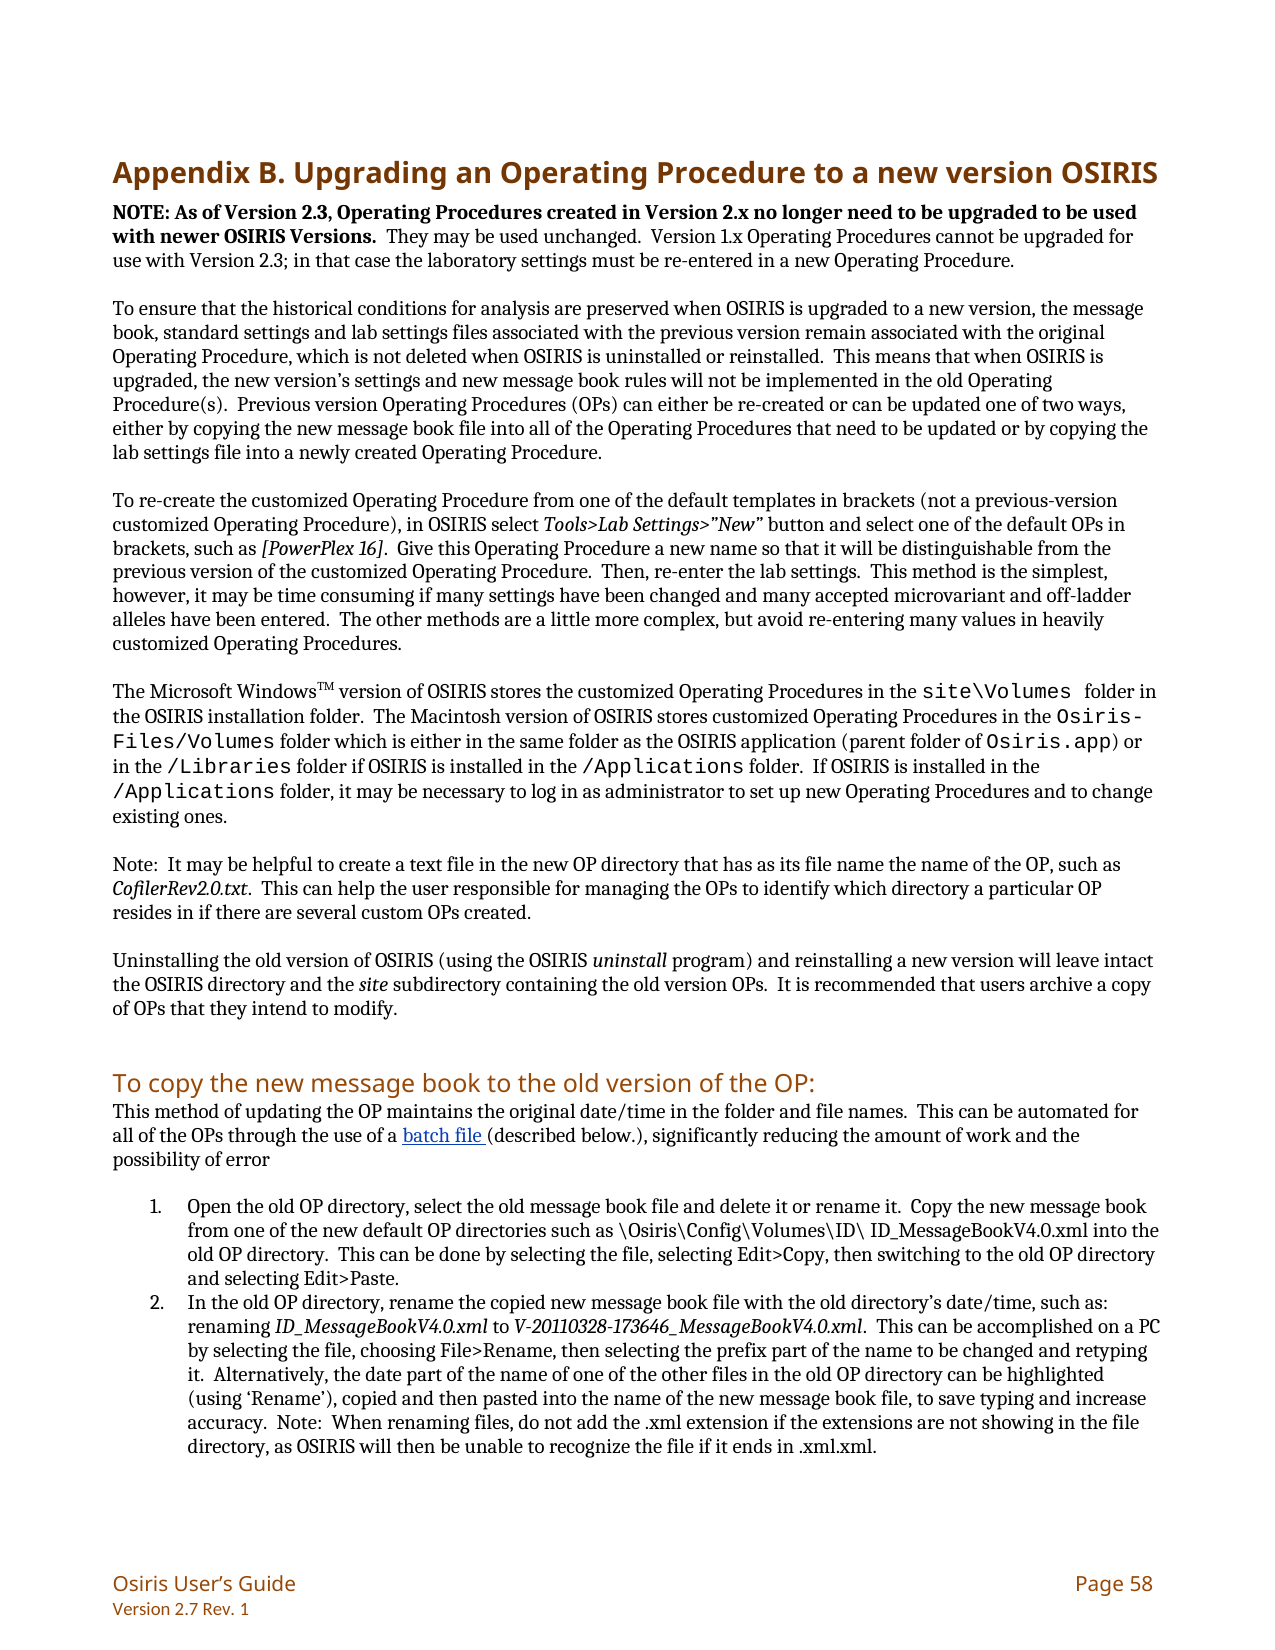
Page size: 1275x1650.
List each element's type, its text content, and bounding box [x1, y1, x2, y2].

subtitle Appendix B. Upgrading an Operating Procedure to a new version OSIRIS [112, 153, 1162, 192]
text This method of updating the OP maintains the original date/time in the folder and file names. This can be automated for all of the OPs through the use of a batch file (described below.), significantly reducing the amount of work and the possibility of error [112, 1099, 1162, 1171]
text To ensure that the historical conditions for analysis are preserved when OSIRIS is upgraded to a new version, the message book, standard settings and lab settings files associated with the previous version remain associated with the original Operating Procedure, which is not deleted when OSIRIS is uninstalled or reinstalled. This means that when OSIRIS is upgraded, the new version’s settings and new message book rules will not be implemented in the old Operating Procedure(s). Previous version Operating Procedures (OPs) can either be re-created or can be updated one of two ways, either by copying the new message book file into all of the Operating Procedures that need to be updated or by copying the lab settings file into a newly created Operating Procedure. [112, 297, 1162, 464]
text Uninstalling the old version of OSIRIS (using the OSIRIS uninstall program) and reinstalling a new version will leave intact the OSIRIS directory and the site subdirectory containing the old version OPs. It is recommended that users archive a copy of OPs that they intend to modify. [112, 949, 1162, 1021]
text To re-create the customized Operating Procedure from one of the default templates in brackets (not a previous-version customized Operating Procedure), in OSIRIS select Tools>Lab Settings>”New” button and select one of the default OPs in brackets, such as [PowerPlex 16]. Give this Operating Procedure a new name so that it will be distinguishable from the previous version of the customized Operating Procedure. Then, re-enter the lab settings. This method is the simplest, however, it may be time consuming if many settings have been changed and many accepted microvariant and off-ladder alleles have been entered. The other methods are a little more complex, but avoid re-entering many values in heavily customized Operating Procedures. [112, 488, 1162, 656]
list Open the old OP directory, select the old message book file and delete it or rename it. Copy the new message book from one of the new default OP directories such as \Osiris\Config\Volumes\ID\ ID_MessageBookV4.0.xml into the old OP directory. This can be done by selecting the file, selecting Edit>Copy, then switching to the old OP directory and selecting Edit>Paste. [150, 1195, 1162, 1291]
text The Microsoft Windows TM version of OSIRIS stores the customized Operating Procedures in the site\Volumes folder in the OSIRIS installation folder. The Macintosh version of OSIRIS stores customized Operating Procedures in the Osiris-Files/Volumes folder which is either in the same folder as the OSIRIS application (parent folder of Osiris.app) or in the /Libraries folder if OSIRIS is installed in the /Applications folder. If OSIRIS is installed in the /Applications folder, it may be necessary to log in as administrator to set up new Operating Procedures and to change existing ones. [112, 680, 1162, 829]
text Note: It may be helpful to create a text file in the new OP directory that has as its file name the name of the OP, such as CofilerRev2.0.txt. This can help the user responsible for managing the OPs to identify which directory a particular OP resides in if there are several custom OPs created. [112, 853, 1162, 925]
list In the old OP directory, rename the copied new message book file with the old directory’s date/time, such as: renaming ID_MessageBookV4.0.xml to V-20110328-173646_MessageBookV4.0.xml. This can be accomplished on a PC by selecting the file, choosing File>Rename, then selecting the prefix part of the name to be changed and retyping it. Alternatively, the date part of the name of one of the other files in the old OP directory can be highlighted (using ‘Rename’), copied and then pasted into the name of the new message book file, to save typing and increase accuracy. Note: When renaming files, do not add the .xml extension if the extensions are not showing in the file directory, as OSIRIS will then be unable to recognize the file if it ends in .xml.xml. [150, 1291, 1162, 1459]
text NOTE: As of Version 2.3, Operating Procedures created in Version 2.x no longer need to be upgraded to be used with newer OSIRIS Versions. They may be used unchanged. Version 1.x Operating Procedures cannot be upgraded for use with Version 2.3; in that case the laboratory settings must be re-entered in a new Operating Procedure. [112, 201, 1162, 273]
subtitle To copy the new message book to the old version of the OP: [112, 1065, 1162, 1099]
